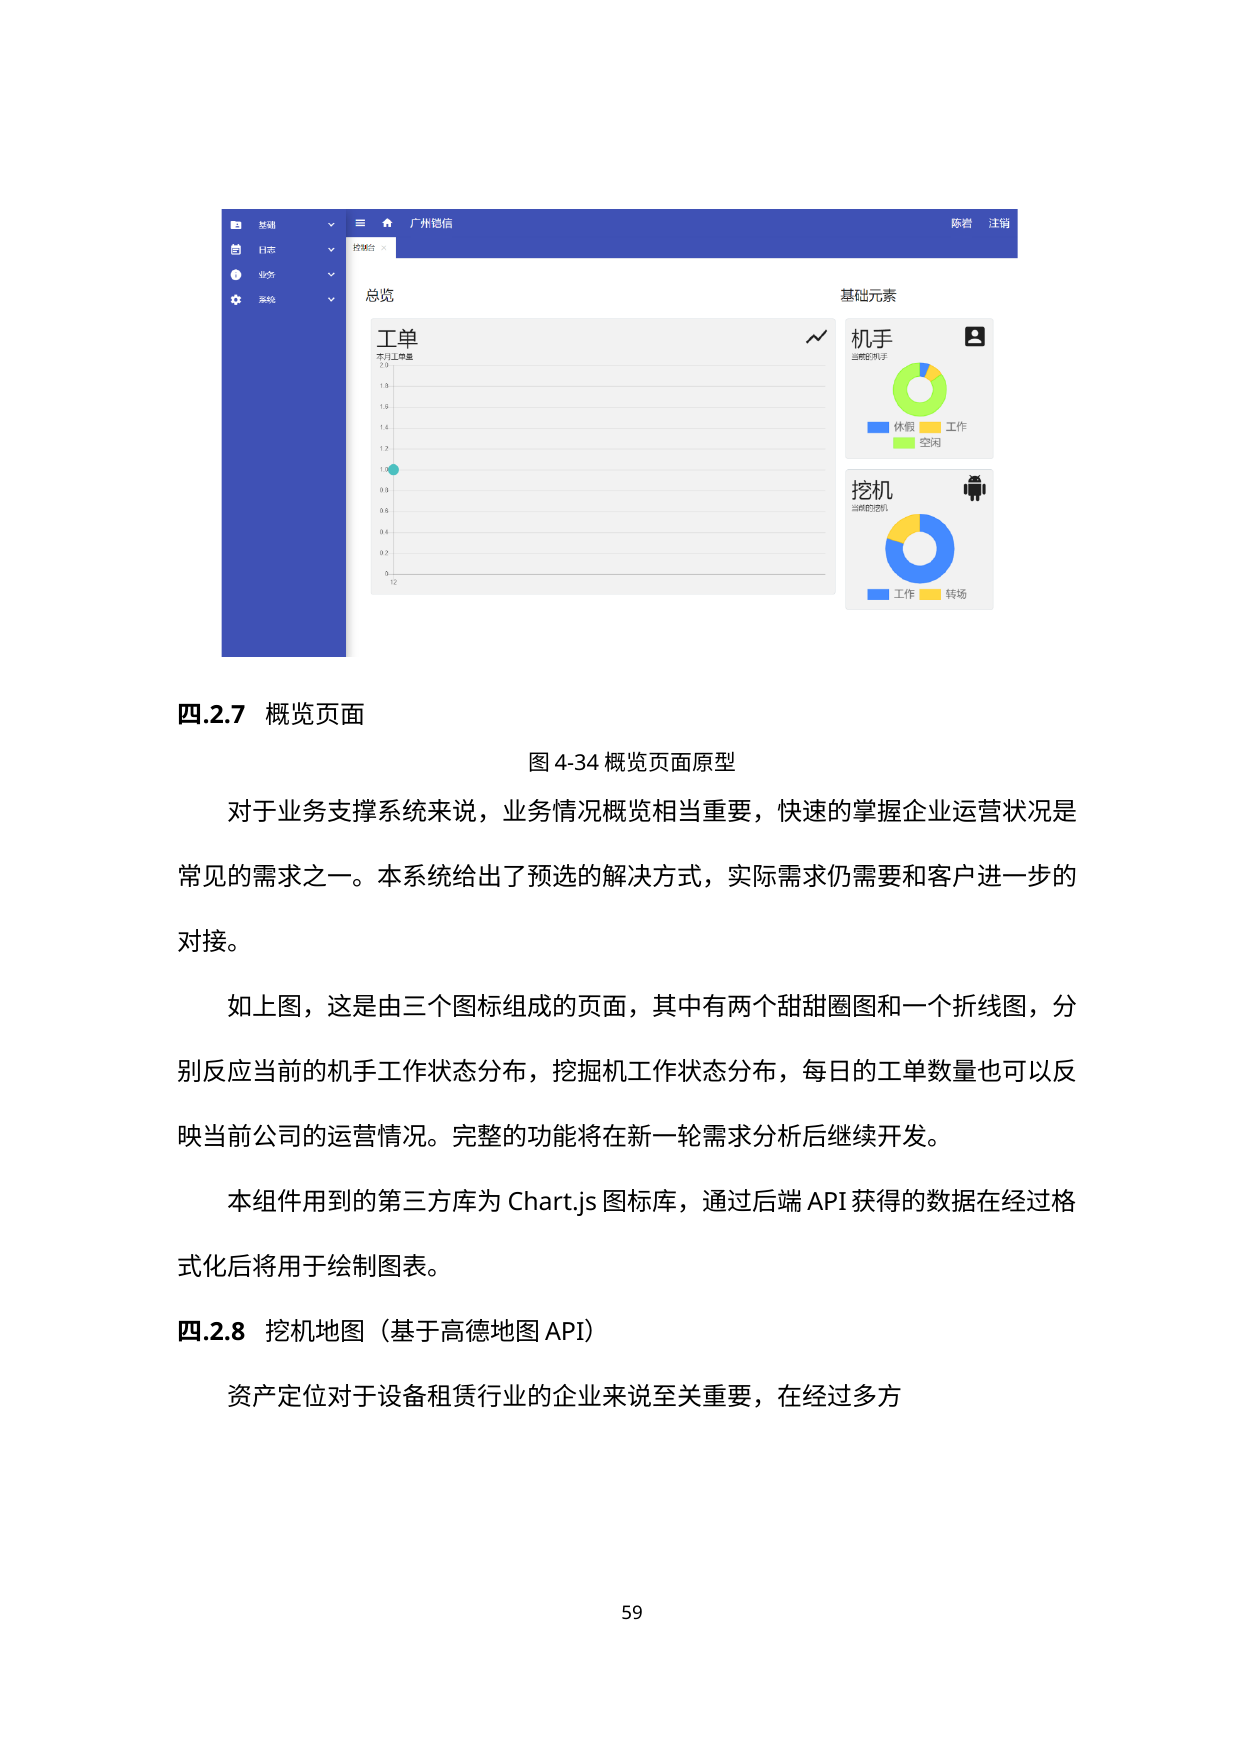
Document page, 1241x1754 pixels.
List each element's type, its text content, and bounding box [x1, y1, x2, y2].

text 如上图，这是由三个图标组成的页面，其中有两个甜甜圈图和一个折线图，分别反应当前的机手工作状态分布，挖掘机工作状态分布，每日的工单数量也可以反映当前公司的运营情况。完整的功能将在新一轮需求分析后继续开发。 [177, 972, 1087, 1167]
text 挖机地图（基于高德地图API） [177, 1297, 1087, 1362]
text 本组件用到的第三方库为Chart.js图标库，通过后端API获得的数据在经过格式化后将用于绘制图表。 [177, 1167, 1087, 1297]
picture [221, 209, 1018, 657]
text 图4-34 概览页面原型 [177, 745, 1087, 777]
text 对于业务支撑系统来说，业务情况概览相当重要，快速的掌握企业运营状况是常见的需求之一。本系统给出了预选的解决方式，实际需求仍需要和客户进一步的对接。 [177, 777, 1087, 972]
text 资产定位对于设备租赁行业的企业来说至关重要，在经过多方 [177, 1362, 1087, 1427]
